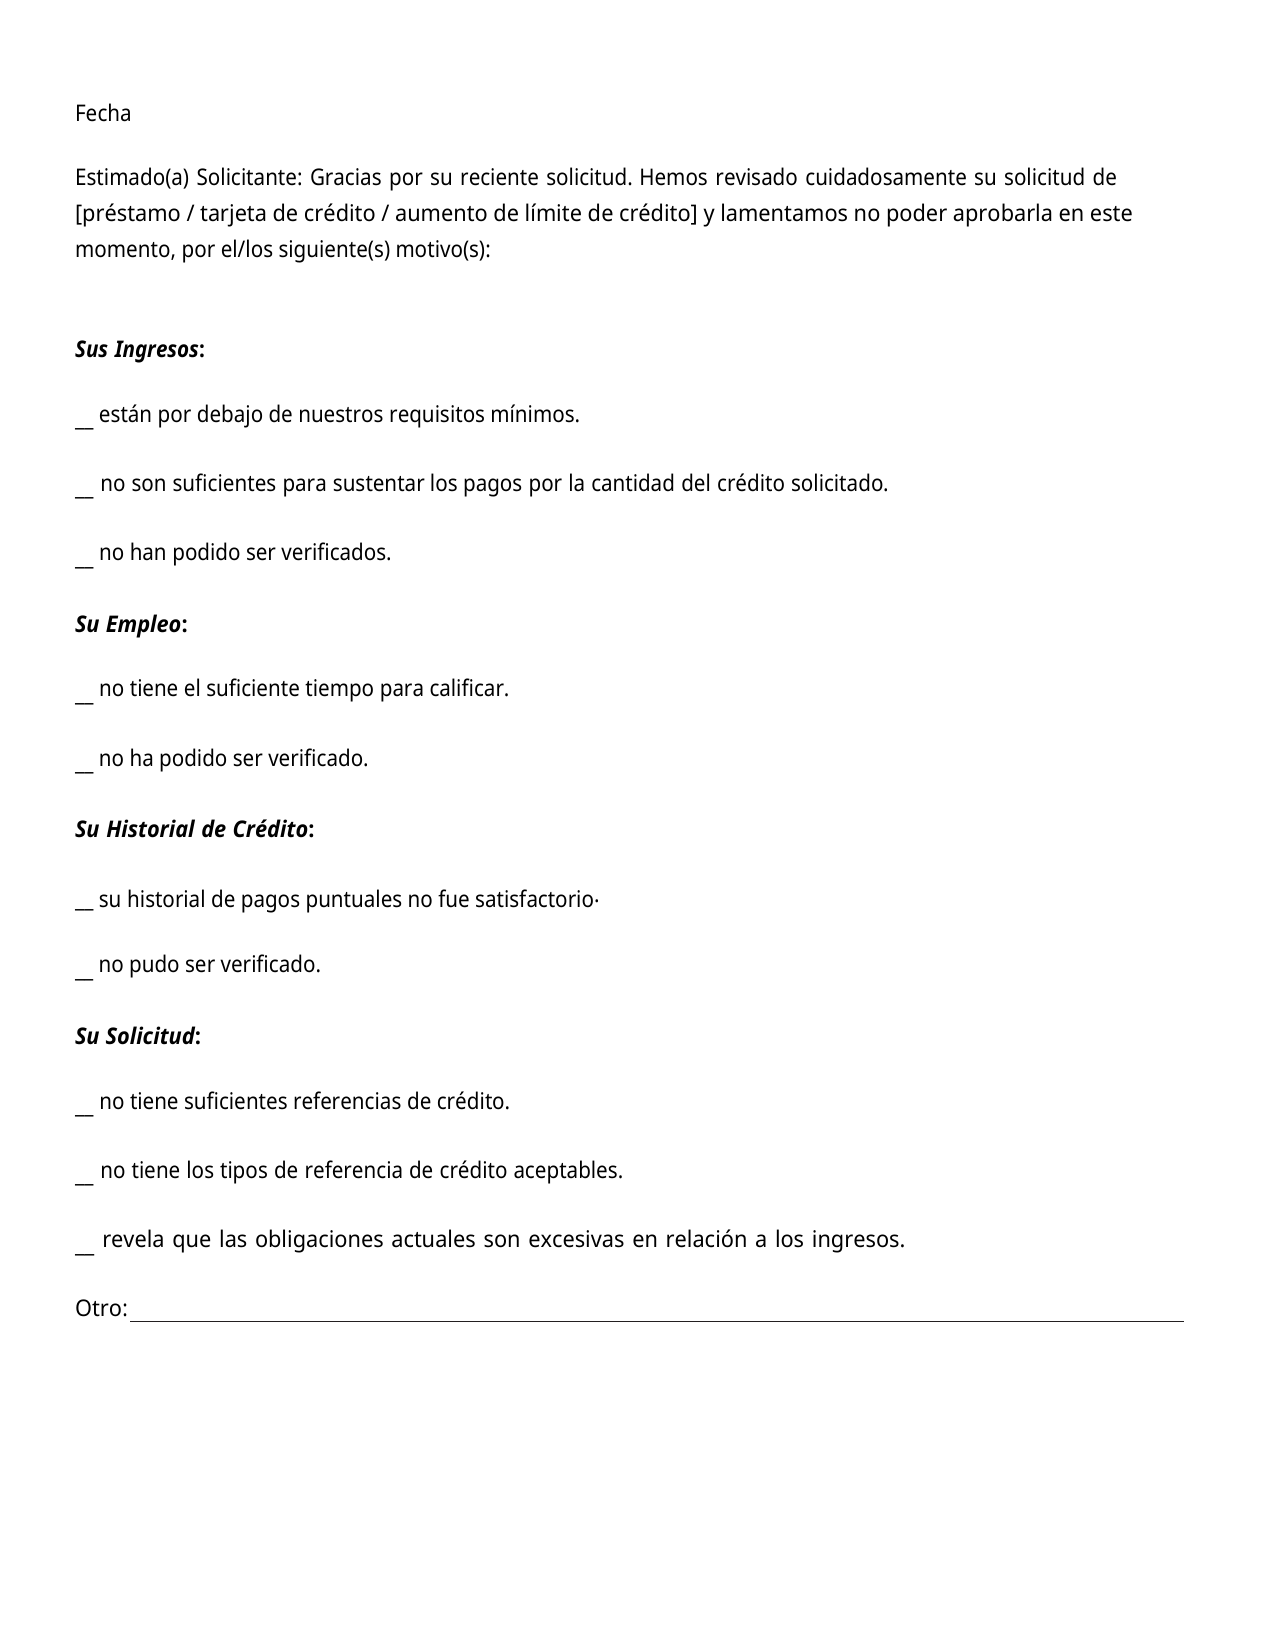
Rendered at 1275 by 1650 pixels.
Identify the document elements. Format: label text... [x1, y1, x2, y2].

text Otro: [75, 1292, 1212, 1324]
text __ revela que las obligaciones actuales son excesivas en relación a los ingresos. [75, 1223, 1212, 1259]
text __ no ha podido ser verificado. [75, 742, 1212, 777]
subtitle Su Solicitud: [75, 1020, 1212, 1052]
text Estimado(a) Solicitante: Gracias por su reciente solicitud. Hemos revisado cuidadosamente su solicitud de [préstamo / tarjeta de crédito / aumento de límite de crédito] y lamentamos no poder aprobarla en este momento, por el/los siguiente(s) motivo(s): [75, 161, 1212, 264]
subtitle Su Historial de Crédito: [75, 813, 1212, 845]
text __ están por debajo de nuestros requisitos mínimos. [75, 398, 1212, 433]
text __ su historial de pagos puntuales no fue satisfactorio. [75, 878, 1212, 914]
text __ no han podido ser verificados. [75, 536, 1212, 572]
text __ no pudo ser verificado. [75, 948, 1212, 984]
text __ no tiene el suficiente tiempo para calificar. [75, 672, 1212, 708]
subtitle Su Empleo: [75, 608, 1212, 639]
subtitle Sus Ingresos: [75, 333, 1212, 365]
text Fecha [75, 97, 1212, 128]
text __ no tiene los tipos de referencia de crédito aceptables. [75, 1154, 1212, 1189]
text __ no son suficientes para sustentar los pagos por la cantidad del crédito solicitado. [75, 467, 1212, 503]
text __ no tiene suficientes referencias de crédito. [75, 1084, 1212, 1120]
